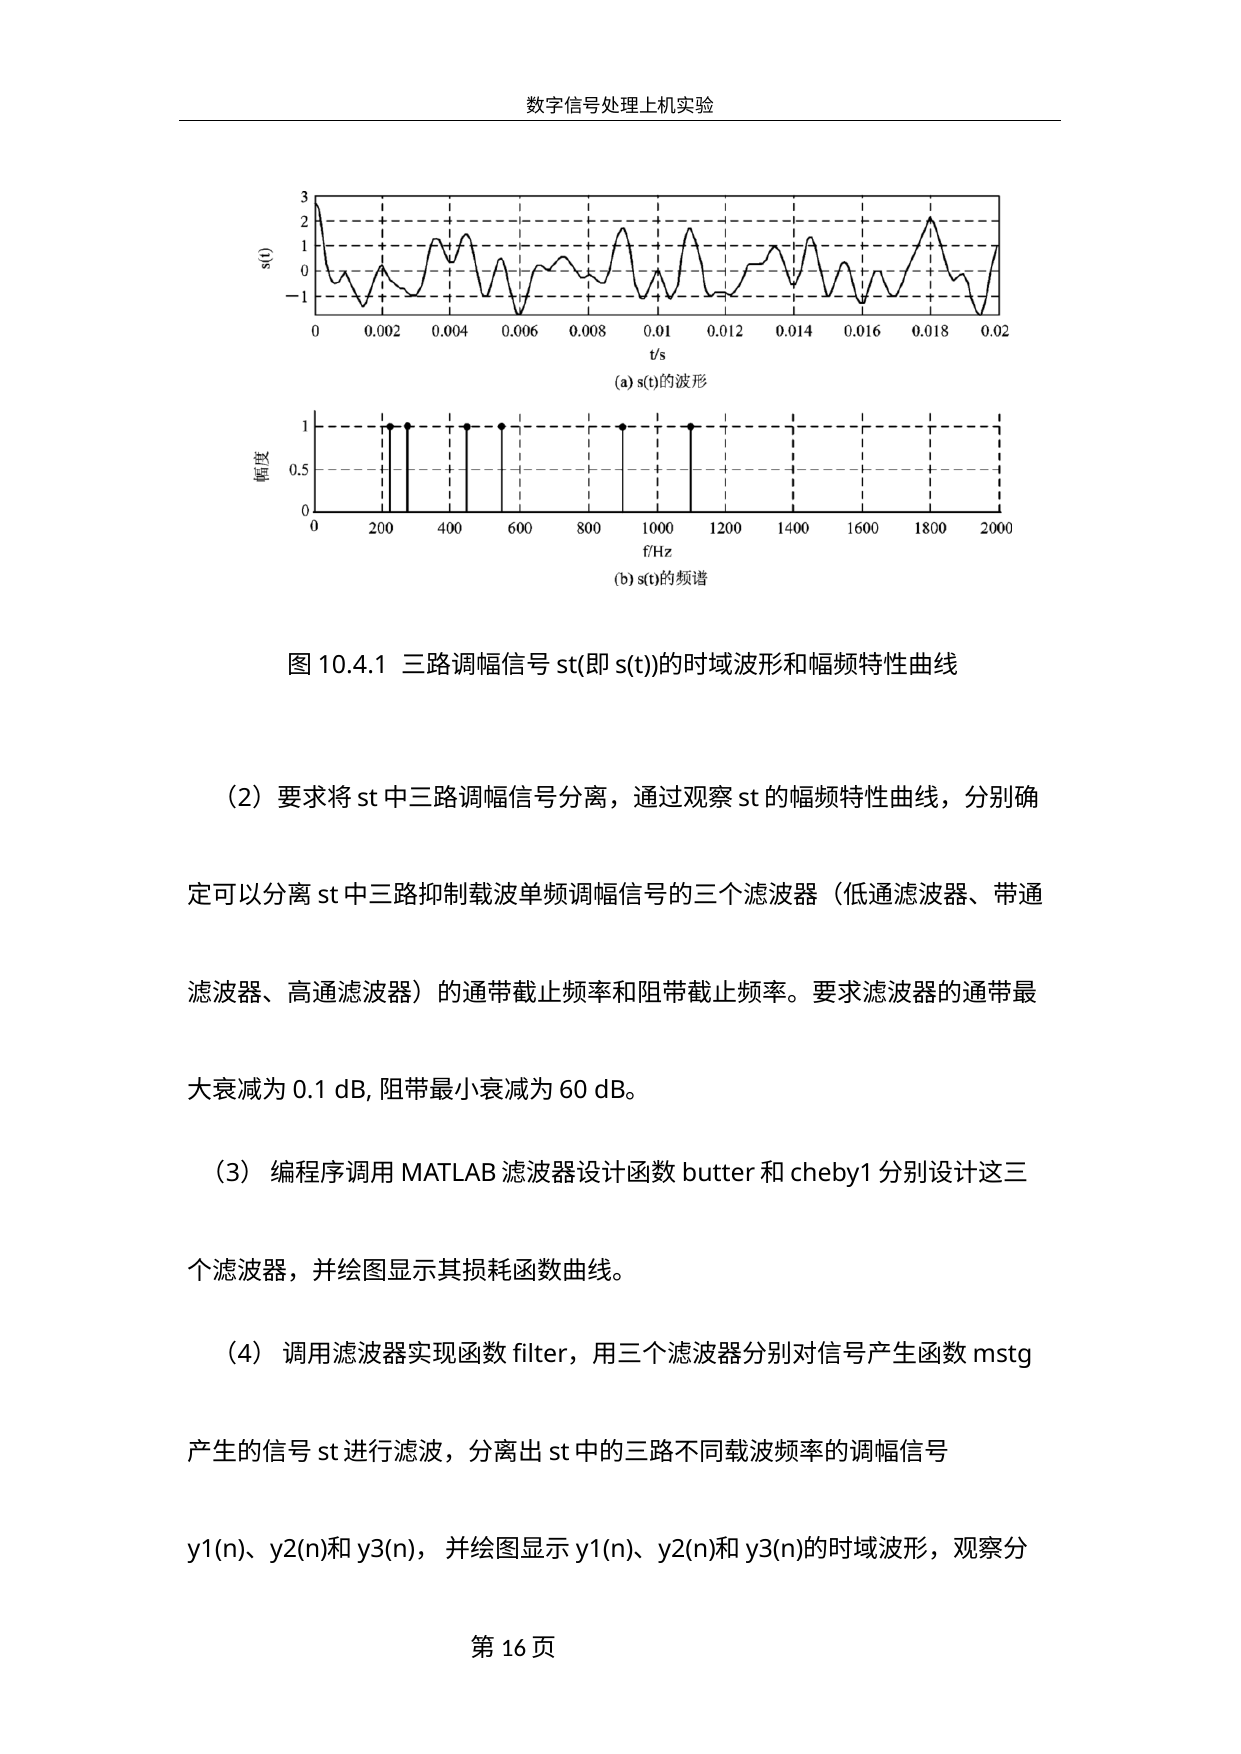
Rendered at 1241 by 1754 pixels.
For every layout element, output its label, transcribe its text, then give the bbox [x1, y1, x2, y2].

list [187, 1319, 1053, 1579]
picture [237, 162, 1035, 591]
list （3） 编程序调用MATLAB滤波器设计函数butter和cheby1分别设计这三个滤波器，并绘图显示其损耗函数曲线。 [187, 1138, 1053, 1301]
list （2）要求将st中三路调幅信号分离，通过观察st的幅频特性曲线，分别确定可以分离st中三路抑制载波单频调幅信号的三个滤波器（低通滤波器、带通滤波器、高通滤波器）的通带截止频率和阻带截止频率。要求滤波器的通带最大衰减为0.1 dB, 阻带最小衰减为60 dB。 [187, 763, 1053, 1120]
list 图10.4.1 三路调幅信号st(即s(t))的时域波形和幅频特性曲线 [187, 630, 1053, 695]
